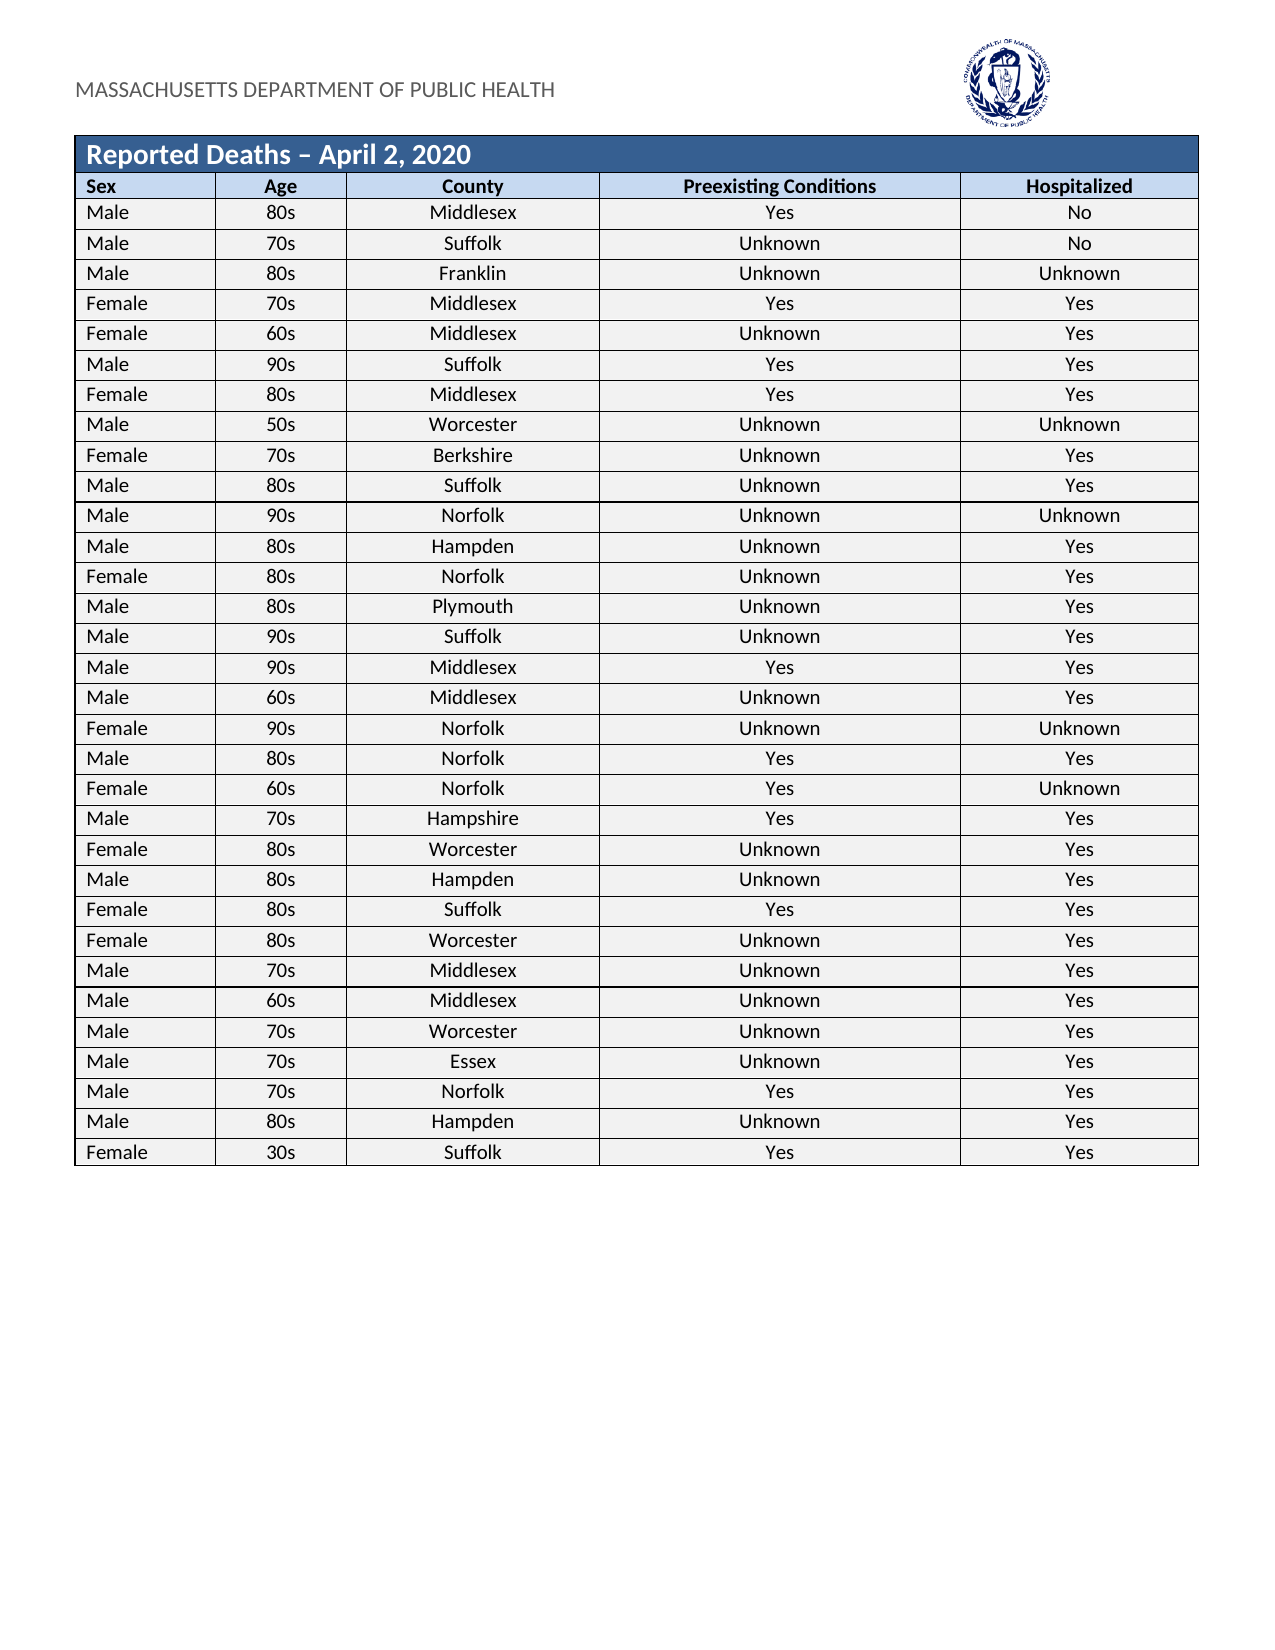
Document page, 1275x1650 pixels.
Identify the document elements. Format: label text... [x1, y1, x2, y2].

table_cell Unknown [600, 1048, 960, 1077]
table_cell Middlesex [347, 684, 599, 714]
table_cell 70s [216, 957, 346, 986]
table_cell Yes [961, 1139, 1198, 1164]
picture [963, 39, 1050, 127]
table_cell Berkshire [347, 442, 599, 471]
table_cell Male [76, 472, 215, 501]
table_cell Middlesex [347, 290, 599, 319]
table_cell Unknown [600, 260, 960, 289]
table_cell 90s [216, 624, 346, 653]
table_cell 30s [216, 1139, 346, 1164]
table_cell 80s [216, 472, 346, 501]
table_cell Unknown [600, 412, 960, 441]
table_cell Yes [600, 381, 960, 411]
table_cell Essex [347, 1048, 599, 1077]
table_cell Unknown [600, 836, 960, 865]
table_cell 60s [216, 321, 346, 350]
table_cell Male [76, 624, 215, 653]
table_cell County [347, 173, 599, 198]
table_cell 60s [216, 775, 346, 804]
table_cell Yes [961, 563, 1198, 592]
table_cell Yes [961, 1048, 1198, 1077]
table_cell Male [76, 1109, 215, 1138]
table_cell Yes [961, 897, 1198, 926]
table_cell Yes [961, 351, 1198, 380]
table_cell Suffolk [347, 1139, 599, 1164]
table_cell 80s [216, 836, 346, 865]
table_cell Female [76, 927, 215, 956]
table_cell Yes [600, 654, 960, 683]
table_cell 80s [216, 866, 346, 896]
table_cell Yes [600, 199, 960, 229]
table_cell Male [76, 503, 215, 532]
table_cell 70s [216, 230, 346, 259]
table_cell 90s [216, 503, 346, 532]
table_cell Yes [600, 351, 960, 380]
table_cell 80s [216, 533, 346, 562]
table_cell Yes [961, 321, 1198, 350]
table_cell 70s [216, 290, 346, 319]
table_cell Unknown [600, 715, 960, 744]
table_cell Worcester [347, 1018, 599, 1047]
table_cell Male [76, 1048, 215, 1077]
table_cell Preexisting Conditions [600, 173, 960, 198]
table_cell 60s [216, 684, 346, 714]
table_cell Yes [961, 684, 1198, 714]
table_cell Yes [961, 654, 1198, 683]
table_cell Yes [961, 442, 1198, 471]
table_cell 80s [216, 927, 346, 956]
table_cell Worcester [347, 836, 599, 865]
table_cell 70s [216, 1079, 346, 1108]
table_cell 90s [216, 715, 346, 744]
table_cell Age [216, 173, 346, 198]
table_cell 90s [216, 351, 346, 380]
table_cell Suffolk [347, 624, 599, 653]
table_cell Sex [76, 173, 215, 198]
table_cell Franklin [347, 260, 599, 289]
table_cell Unknown [961, 260, 1198, 289]
table_cell Female [76, 290, 215, 319]
table_cell Suffolk [347, 351, 599, 380]
table_cell Yes [600, 806, 960, 835]
table_cell Yes [961, 290, 1198, 319]
table_cell 80s [216, 381, 346, 411]
table_cell No [961, 230, 1198, 259]
table_cell Middlesex [347, 957, 599, 986]
table_cell 70s [216, 806, 346, 835]
table_cell Unknown [600, 503, 960, 532]
table_cell Yes [600, 1139, 960, 1164]
table_cell Hampden [347, 533, 599, 562]
table_cell Middlesex [347, 199, 599, 229]
table_cell Female [76, 775, 215, 804]
table_cell Female [76, 321, 215, 350]
table_cell Yes [961, 927, 1198, 956]
table_cell Female [76, 1139, 215, 1164]
table_cell Norfolk [347, 563, 599, 592]
table_cell Yes [961, 594, 1198, 623]
table_cell 80s [216, 745, 346, 774]
table_cell Yes [600, 1079, 960, 1108]
table_cell Unknown [600, 1018, 960, 1047]
table_cell Yes [600, 897, 960, 926]
table_cell Unknown [600, 230, 960, 259]
table_cell 80s [216, 563, 346, 592]
table_cell Yes [961, 806, 1198, 835]
table_cell Norfolk [347, 715, 599, 744]
table_cell Male [76, 260, 215, 289]
table_cell Middlesex [347, 654, 599, 683]
table_cell Yes [961, 988, 1198, 1017]
table_cell 70s [216, 1018, 346, 1047]
table_cell Plymouth [347, 594, 599, 623]
table_cell Male [76, 533, 215, 562]
table_cell Yes [961, 533, 1198, 562]
table_cell Yes [961, 624, 1198, 653]
table_cell Female [76, 563, 215, 592]
table_cell Female [76, 442, 215, 471]
table_cell Unknown [600, 684, 960, 714]
table_cell Unknown [600, 442, 960, 471]
table_cell Unknown [600, 957, 960, 986]
table_cell Male [76, 230, 215, 259]
table_cell Female [76, 381, 215, 411]
table_cell Yes [961, 381, 1198, 411]
table_cell Male [76, 866, 215, 896]
table_cell Suffolk [347, 472, 599, 501]
table_cell 80s [216, 897, 346, 926]
table_cell Unknown [961, 412, 1198, 441]
table_cell Suffolk [347, 230, 599, 259]
table_cell 80s [216, 199, 346, 229]
table_cell 80s [216, 594, 346, 623]
table_cell Male [76, 351, 215, 380]
table_cell Unknown [600, 594, 960, 623]
table_cell Male [76, 684, 215, 714]
table_cell Unknown [961, 775, 1198, 804]
table_cell Yes [600, 745, 960, 774]
table_cell Middlesex [347, 381, 599, 411]
table_cell 70s [216, 442, 346, 471]
table_cell Norfolk [347, 775, 599, 804]
table_cell Norfolk [347, 1079, 599, 1108]
table_cell 90s [216, 654, 346, 683]
table_cell Yes [600, 290, 960, 319]
table_cell Hampden [347, 866, 599, 896]
table_cell 60s [216, 988, 346, 1017]
table_cell Male [76, 1018, 215, 1047]
table_cell Male [76, 957, 215, 986]
table_cell Male [76, 594, 215, 623]
table_cell 80s [216, 260, 346, 289]
table_cell Unknown [961, 715, 1198, 744]
table_cell Middlesex [347, 988, 599, 1017]
table_cell Yes [961, 1109, 1198, 1138]
table_cell Norfolk [347, 745, 599, 774]
table_cell Worcester [347, 927, 599, 956]
table_cell Male [76, 1079, 215, 1108]
table_cell Male [76, 412, 215, 441]
table_cell Unknown [600, 321, 960, 350]
table_cell Yes [961, 866, 1198, 896]
table_cell 80s [216, 1109, 346, 1138]
table_cell Yes [961, 472, 1198, 501]
table_cell Female [76, 897, 215, 926]
table_cell Hampshire [347, 806, 599, 835]
table_cell Yes [961, 1018, 1198, 1047]
table_cell Yes [961, 957, 1198, 986]
table_cell Female [76, 715, 215, 744]
table_cell Middlesex [347, 321, 599, 350]
table_cell Male [76, 199, 215, 229]
table_cell Unknown [600, 533, 960, 562]
table_cell Yes [600, 775, 960, 804]
table_cell Unknown [600, 927, 960, 956]
table_cell Male [76, 654, 215, 683]
table_cell Male [76, 745, 215, 774]
table_cell 70s [216, 1048, 346, 1077]
table_cell Unknown [600, 866, 960, 896]
table_cell 50s [216, 412, 346, 441]
table_cell Yes [961, 745, 1198, 774]
table_cell Norfolk [347, 503, 599, 532]
table_header Reported Deaths – April 2, 2020 [76, 136, 1198, 172]
table_cell Unknown [961, 503, 1198, 532]
table_cell Yes [961, 836, 1198, 865]
table_cell Male [76, 806, 215, 835]
table_cell Hospitalized [961, 173, 1198, 198]
table_cell Unknown [600, 472, 960, 501]
table_cell Hampden [347, 1109, 599, 1138]
table_cell No [961, 199, 1198, 229]
table_cell Female [76, 836, 215, 865]
table_cell Yes [961, 1079, 1198, 1108]
table_cell Worcester [347, 412, 599, 441]
table_cell Unknown [600, 988, 960, 1017]
table_cell Suffolk [347, 897, 599, 926]
table_cell Unknown [600, 624, 960, 653]
table_cell Male [76, 988, 215, 1017]
table_cell Unknown [600, 1109, 960, 1138]
table_cell Unknown [600, 563, 960, 592]
